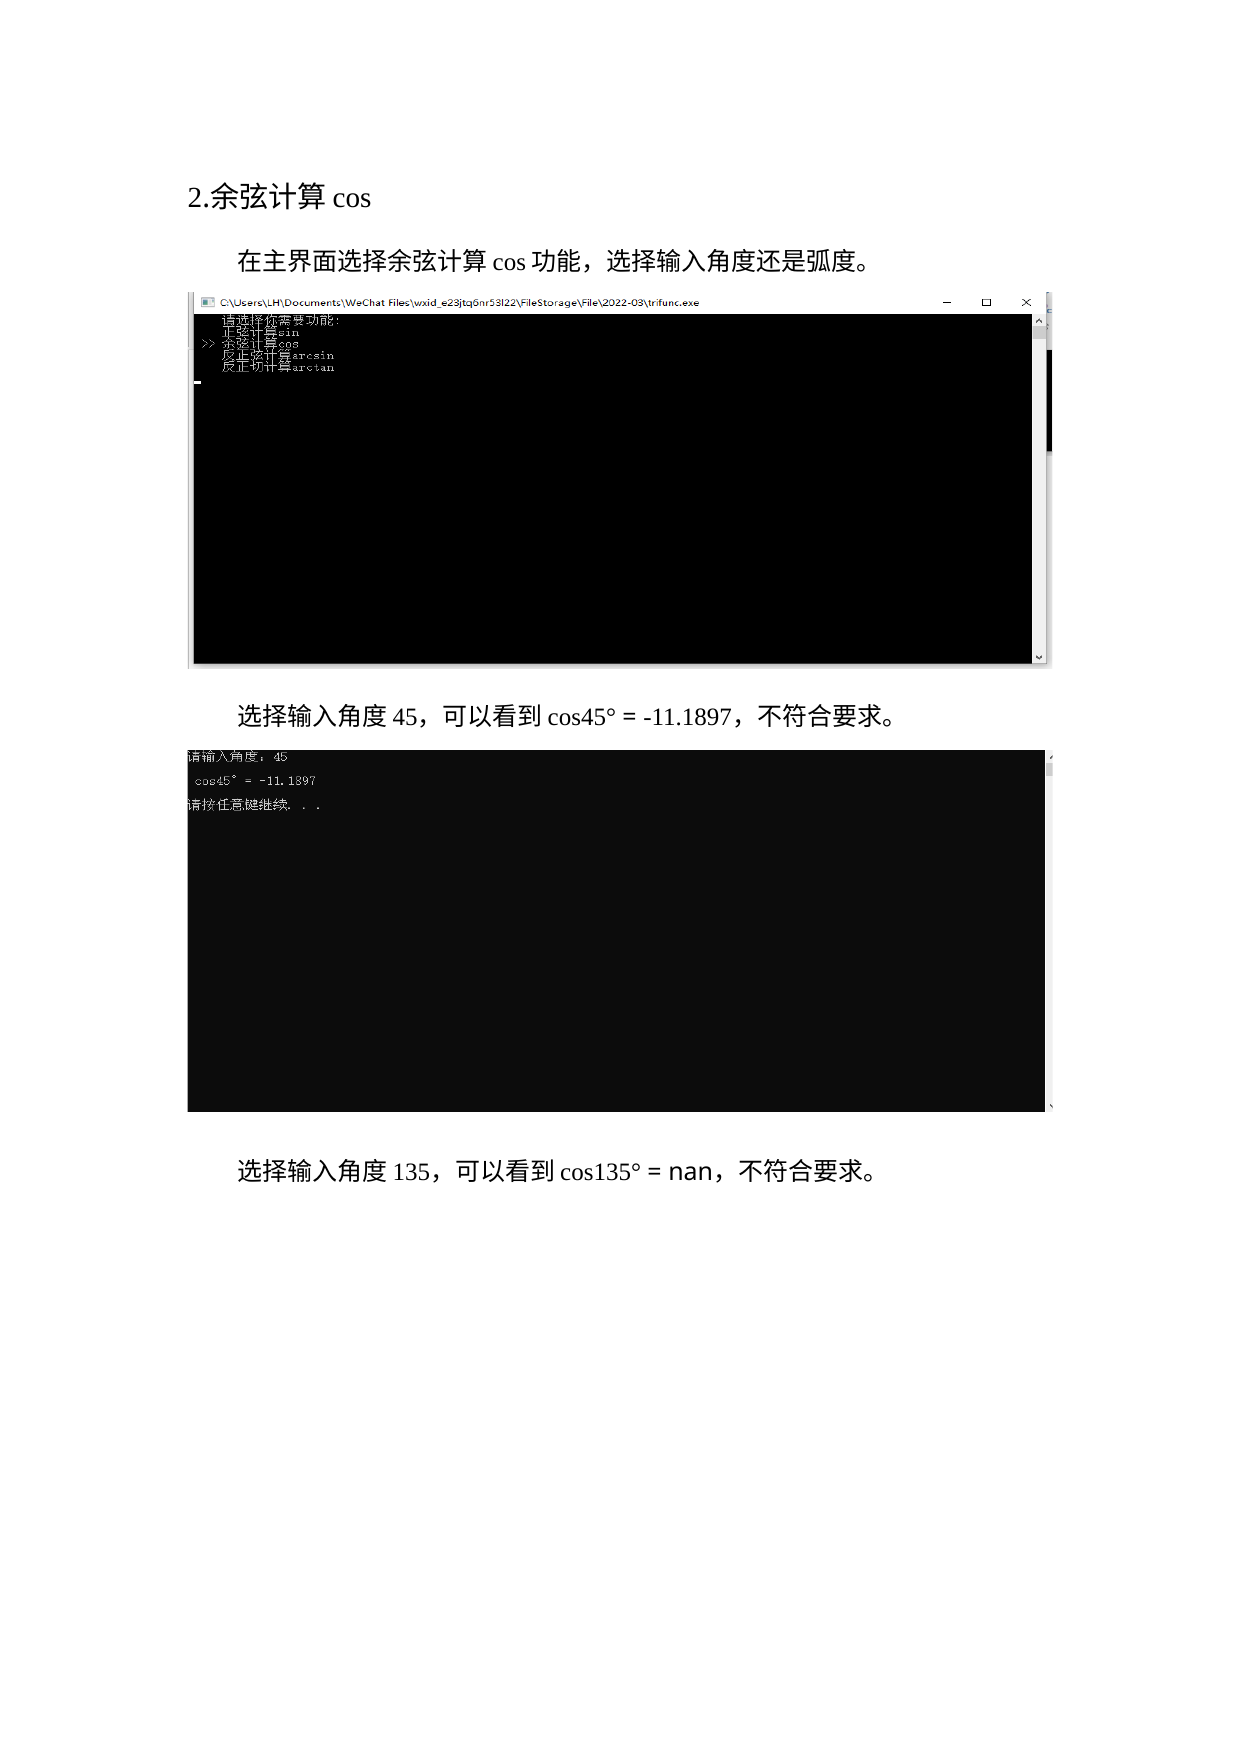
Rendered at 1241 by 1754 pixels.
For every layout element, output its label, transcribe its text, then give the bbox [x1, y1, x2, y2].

text 选择输入角度135，可以看到cos135° = nan，不符合要求。 [187, 1137, 1053, 1202]
text 在主界面选择余弦计算cos功能，选择输入角度还是弧度。 [187, 227, 1053, 292]
text 选择输入角度45，可以看到cos45° = -11.1897，不符合要求。 [187, 682, 1053, 747]
picture [187, 292, 1053, 669]
text 2.余弦计算cos [187, 162, 1053, 227]
